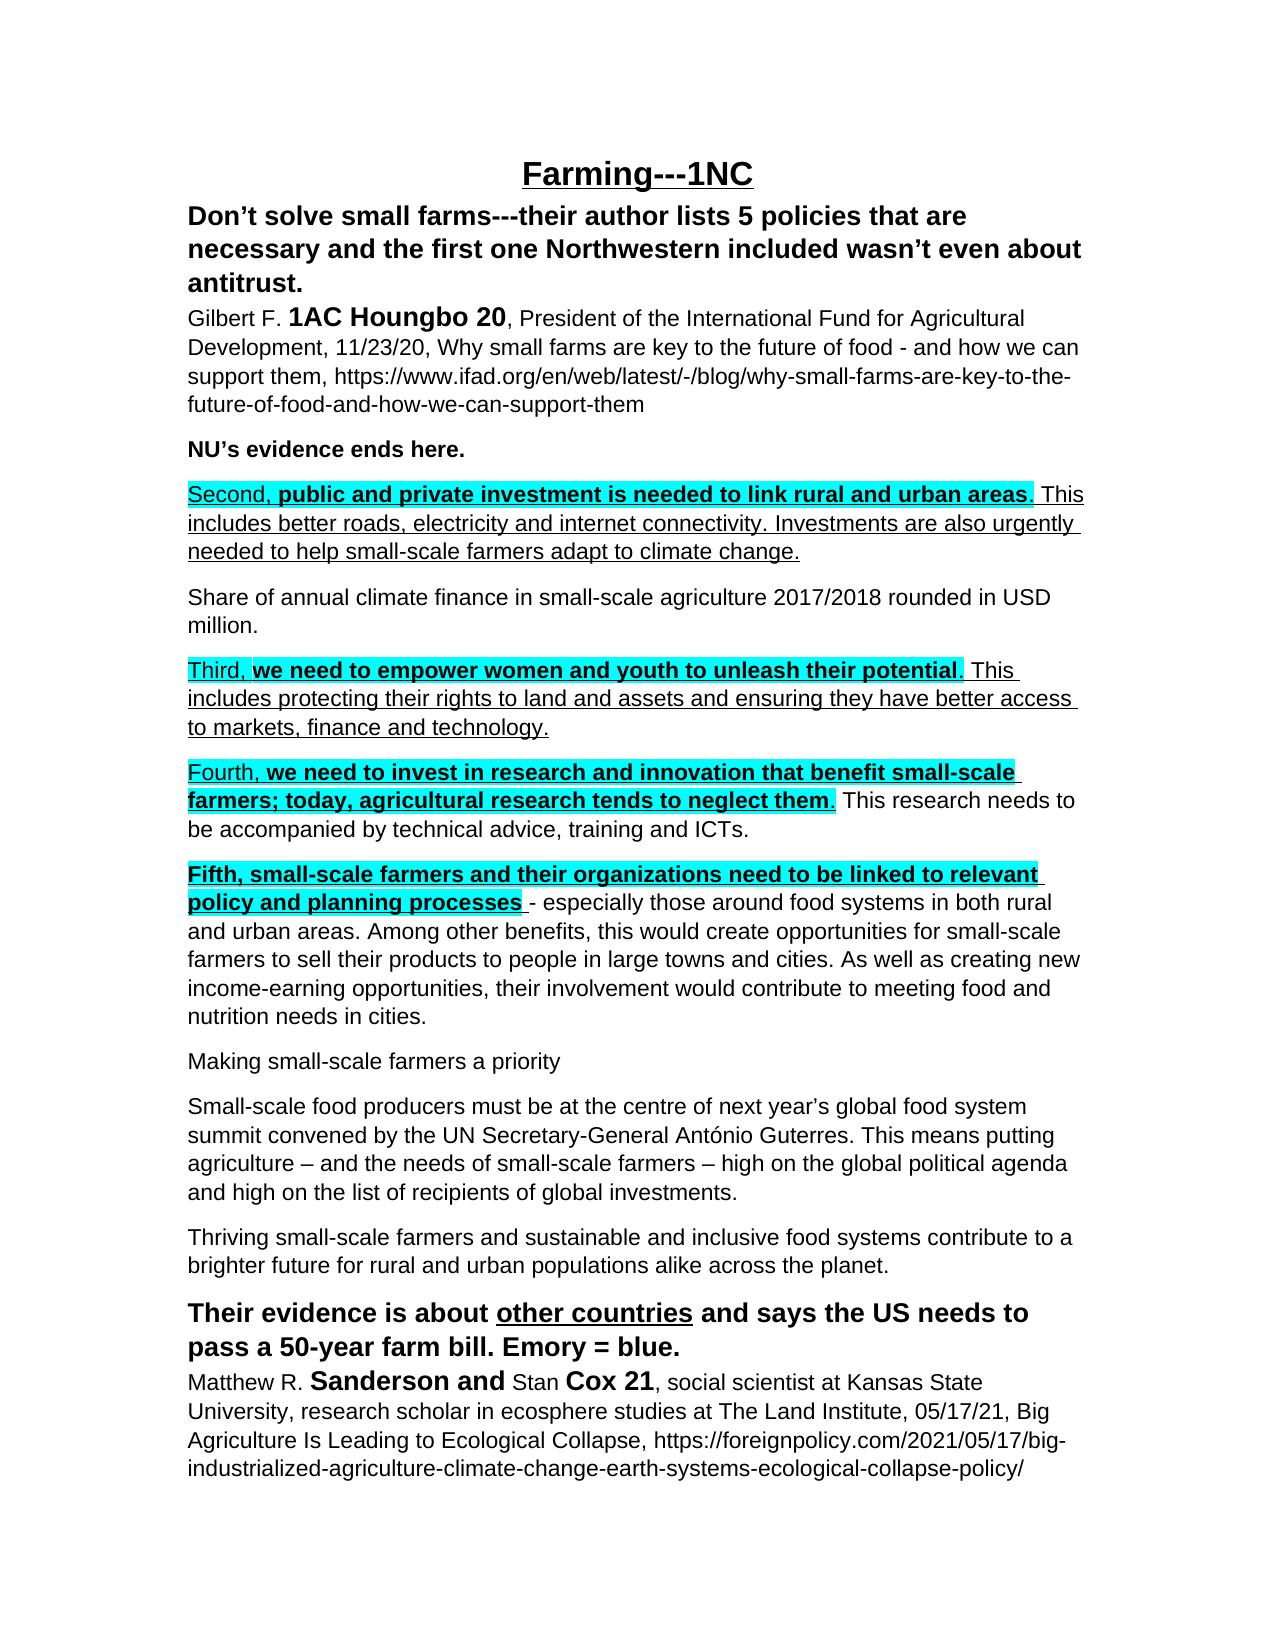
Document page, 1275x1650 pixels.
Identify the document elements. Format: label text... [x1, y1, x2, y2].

subtitle Farming---1NC [187, 154, 1087, 193]
text Thriving small-scale farmers and sustainable and inclusive food systems contribute to a brighter future for rural and urban populations alike across the planet. [187, 1224, 1087, 1278]
subtitle Their evidence is about other countries and says the US needs to pass a 50-year farm bill. Emory = blue. [187, 1297, 1087, 1362]
text Third, we need to empower women and youth to unleash their potential. This includes protecting their rights to land and assets and ensuring they have better access to markets, finance and technology. [187, 657, 1087, 740]
text Gilbert F. 1AC Houngbo 20, President of the International Fund for Agricultural Development, 11/23/20, Why small farms are key to the future of food - and how we can support them, https://www.ifad.org/en/web/latest/-/blog/why-small-farms-are-key-to-the-future-of-food-and-how-we-can-support-them [187, 301, 1087, 418]
text Share of annual climate finance in small-scale agriculture 2017/2018 rounded in USD million. [187, 583, 1087, 638]
subtitle Don’t solve small farms---their author lists 5 policies that are necessary and the first one Northwestern included wasn’t even about antitrust. [187, 200, 1087, 298]
text Making small-scale farmers a priority [187, 1048, 1087, 1074]
text NU’s evidence ends here. [187, 436, 1087, 463]
text Fifth, small-scale farmers and their organizations need to be linked to relevant policy and planning processes - especially those around food systems in both rural and urban areas. Among other benefits, this would create opportunities for small-scale farmers to sell their products to people in large towns and cities. As well as creating new income-earning opportunities, their involvement would contribute to meeting food and nutrition needs in cities. [187, 861, 1087, 1029]
text Fourth, we need to invest in research and innovation that benefit small-scale farmers; today, agricultural research tends to neglect them. This research needs to be accompanied by technical advice, training and ICTs. [187, 759, 1087, 842]
text Second, public and private investment is needed to link rural and urban areas. This includes better roads, electricity and internet connectivity. Investments are also urgently needed to help small-scale farmers adapt to climate change. [187, 481, 1087, 565]
text Small-scale food producers must be at the centre of next year’s global food system summit convened by the UN Secretary-General António Guterres. This means putting agriculture – and the needs of small-scale farmers – high on the global political agenda and high on the list of recipients of global investments. [187, 1093, 1087, 1205]
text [187, 1365, 1087, 1481]
